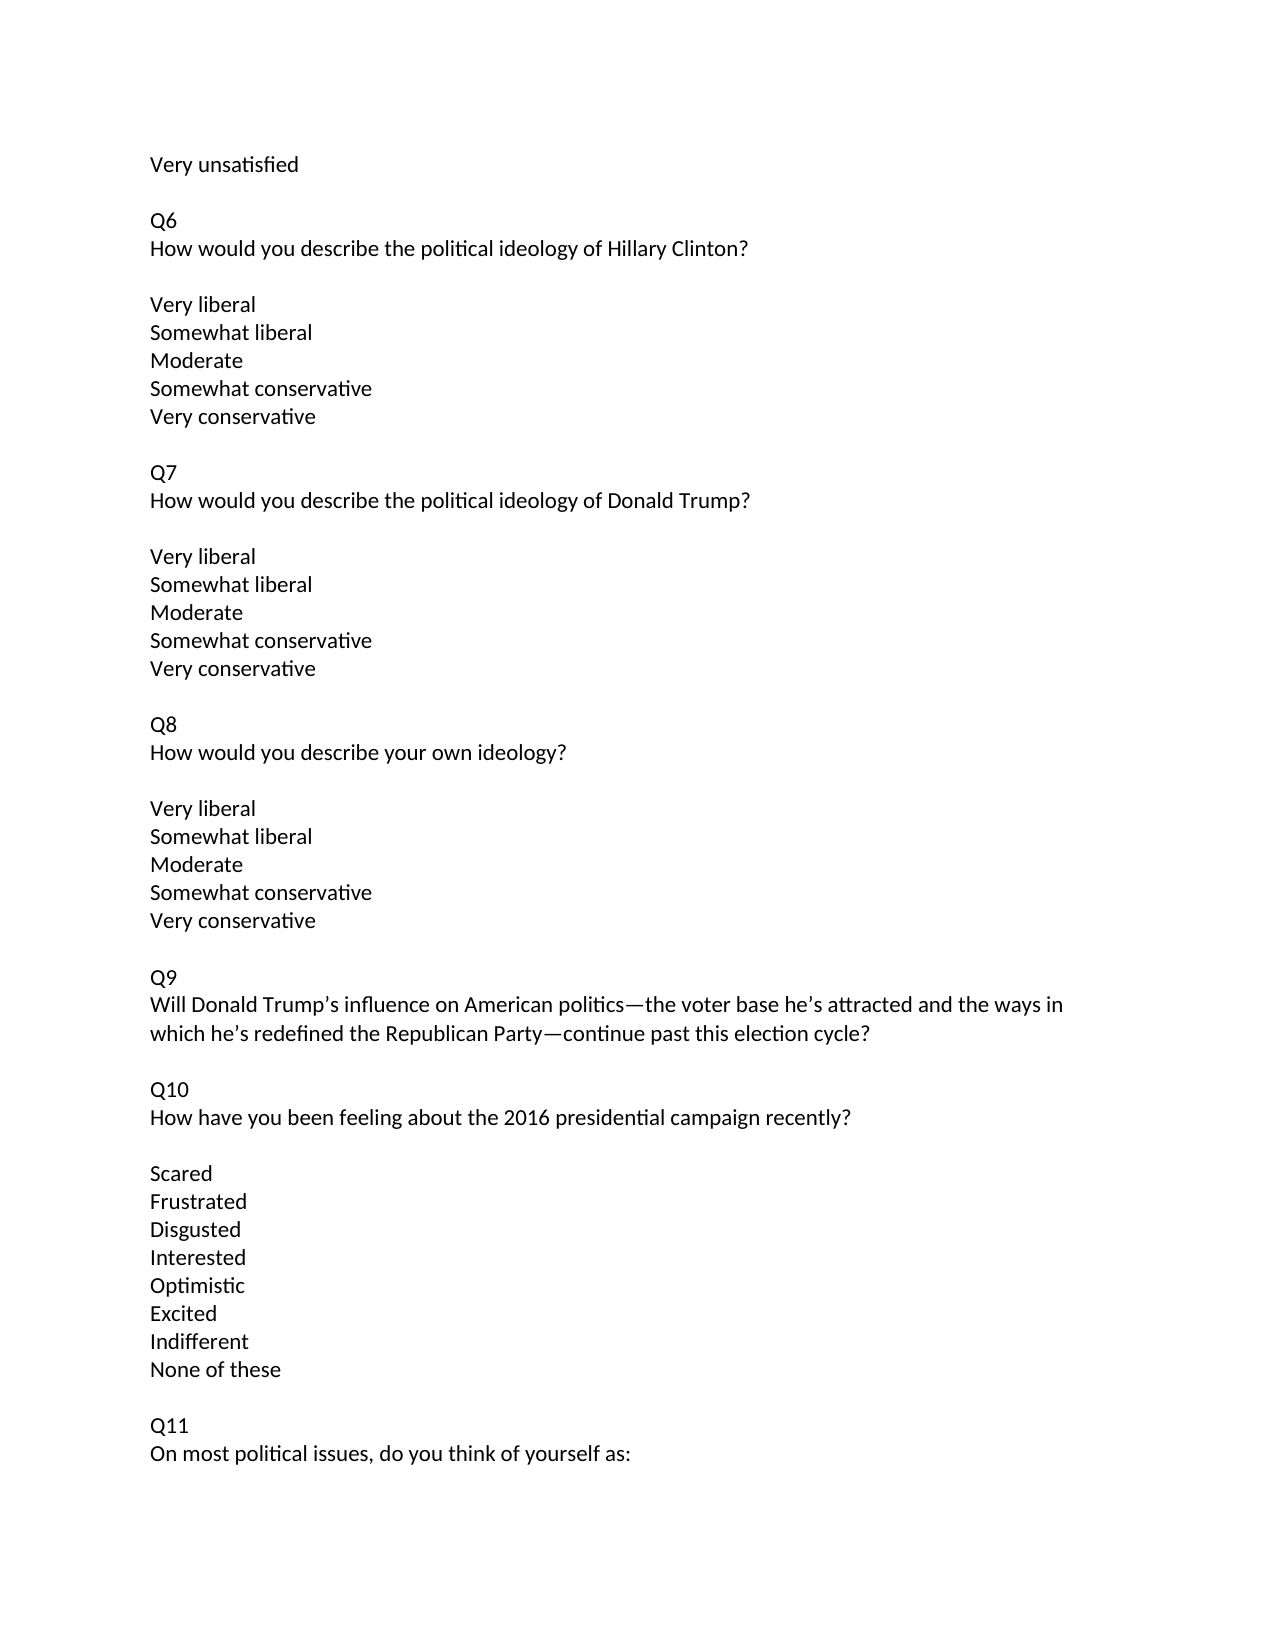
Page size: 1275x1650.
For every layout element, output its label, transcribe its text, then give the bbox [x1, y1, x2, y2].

text Moderate [150, 598, 1125, 626]
text Very conservative [150, 907, 1125, 934]
text Very liberal [150, 290, 1125, 318]
text Very conservative [150, 654, 1125, 682]
text None of these [150, 1355, 1125, 1383]
text Scared [150, 1159, 1125, 1187]
text Frustrated [150, 1187, 1125, 1215]
text Somewhat conservative [150, 878, 1125, 907]
text How would you describe the political ideology of Hillary Clinton? [150, 234, 1125, 262]
text Somewhat liberal [150, 318, 1125, 346]
text Will Donald Trump’s influence on American politics—the voter base he’s attracted and the ways in which he’s redefined the Republican Party—continue past this election cycle? [150, 991, 1125, 1047]
text Somewhat conservative [150, 626, 1125, 654]
text On most political issues, do you think of yourself as: [150, 1439, 1125, 1467]
text Very unsatisfied [150, 150, 1125, 178]
text Indifferent [150, 1327, 1125, 1355]
text Q6 [150, 206, 1125, 234]
text Excited [150, 1299, 1125, 1327]
text Q7 [150, 458, 1125, 486]
text Interested [150, 1243, 1125, 1271]
text Q11 [150, 1411, 1125, 1439]
text How would you describe your own ideology? [150, 738, 1125, 766]
text Moderate [150, 346, 1125, 374]
text Somewhat conservative [150, 374, 1125, 402]
text How would you describe the political ideology of Donald Trump? [150, 486, 1125, 514]
text How have you been feeling about the 2016 presidential campaign recently? [150, 1103, 1125, 1131]
text Very conservative [150, 402, 1125, 430]
text Q10 [150, 1075, 1125, 1103]
text Q8 [150, 710, 1125, 738]
text Moderate [150, 851, 1125, 878]
text Very liberal [150, 542, 1125, 570]
text Somewhat liberal [150, 570, 1125, 598]
text Disgusted [150, 1215, 1125, 1243]
text Somewhat liberal [150, 822, 1125, 851]
text Very liberal [150, 794, 1125, 822]
text Optimistic [150, 1271, 1125, 1299]
text Q9 [150, 963, 1125, 991]
